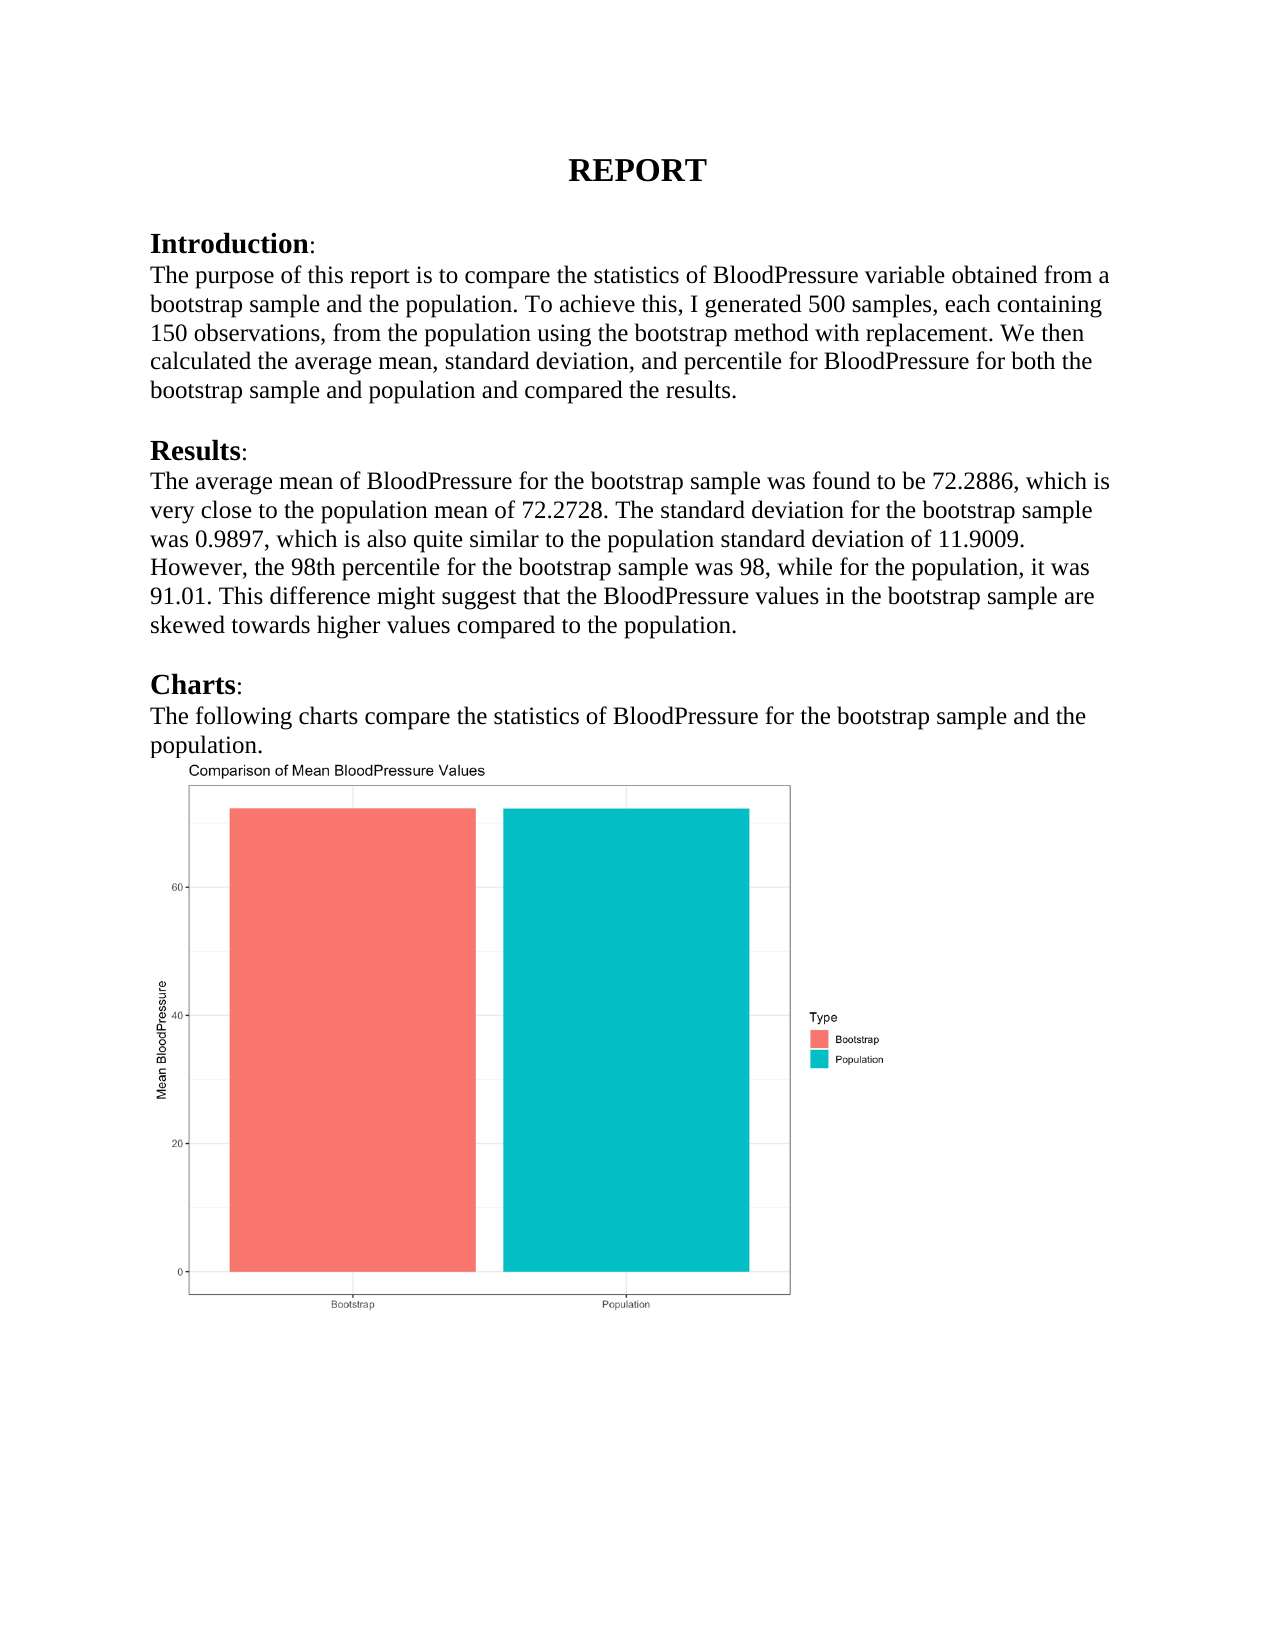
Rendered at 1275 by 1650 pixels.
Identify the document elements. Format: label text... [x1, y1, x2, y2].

text The purpose of this report is to compare the statistics of BloodPressure variable obtained from a bootstrap sample and the population. To achieve this, I generated 500 samples, each containing 150 observations, from the population using the bootstrap method with replacement. We then calculated the average mean, standard deviation, and percentile for BloodPressure for both the bootstrap sample and population and compared the results. [150, 260, 1125, 404]
text The average mean of BloodPressure for the bootstrap sample was found to be 72.2886, which is very close to the population mean of 72.2728. The standard deviation for the bootstrap sample was 0.9897, which is also quite similar to the population standard deviation of 11.9009. However, the 98th percentile for the bootstrap sample was 98, while for the population, it was 91.01. This difference might suggest that the BloodPressure values in the bootstrap sample are skewed towards higher values compared to the population. [150, 466, 1125, 639]
picture [150, 758, 896, 1331]
text Introduction: [150, 227, 1125, 260]
text REPORT [150, 150, 1125, 188]
text Charts: [150, 667, 1125, 701]
text Results: [150, 433, 1125, 466]
text The following charts compare the statistics of BloodPressure for the bootstrap sample and the population. [150, 701, 1125, 758]
